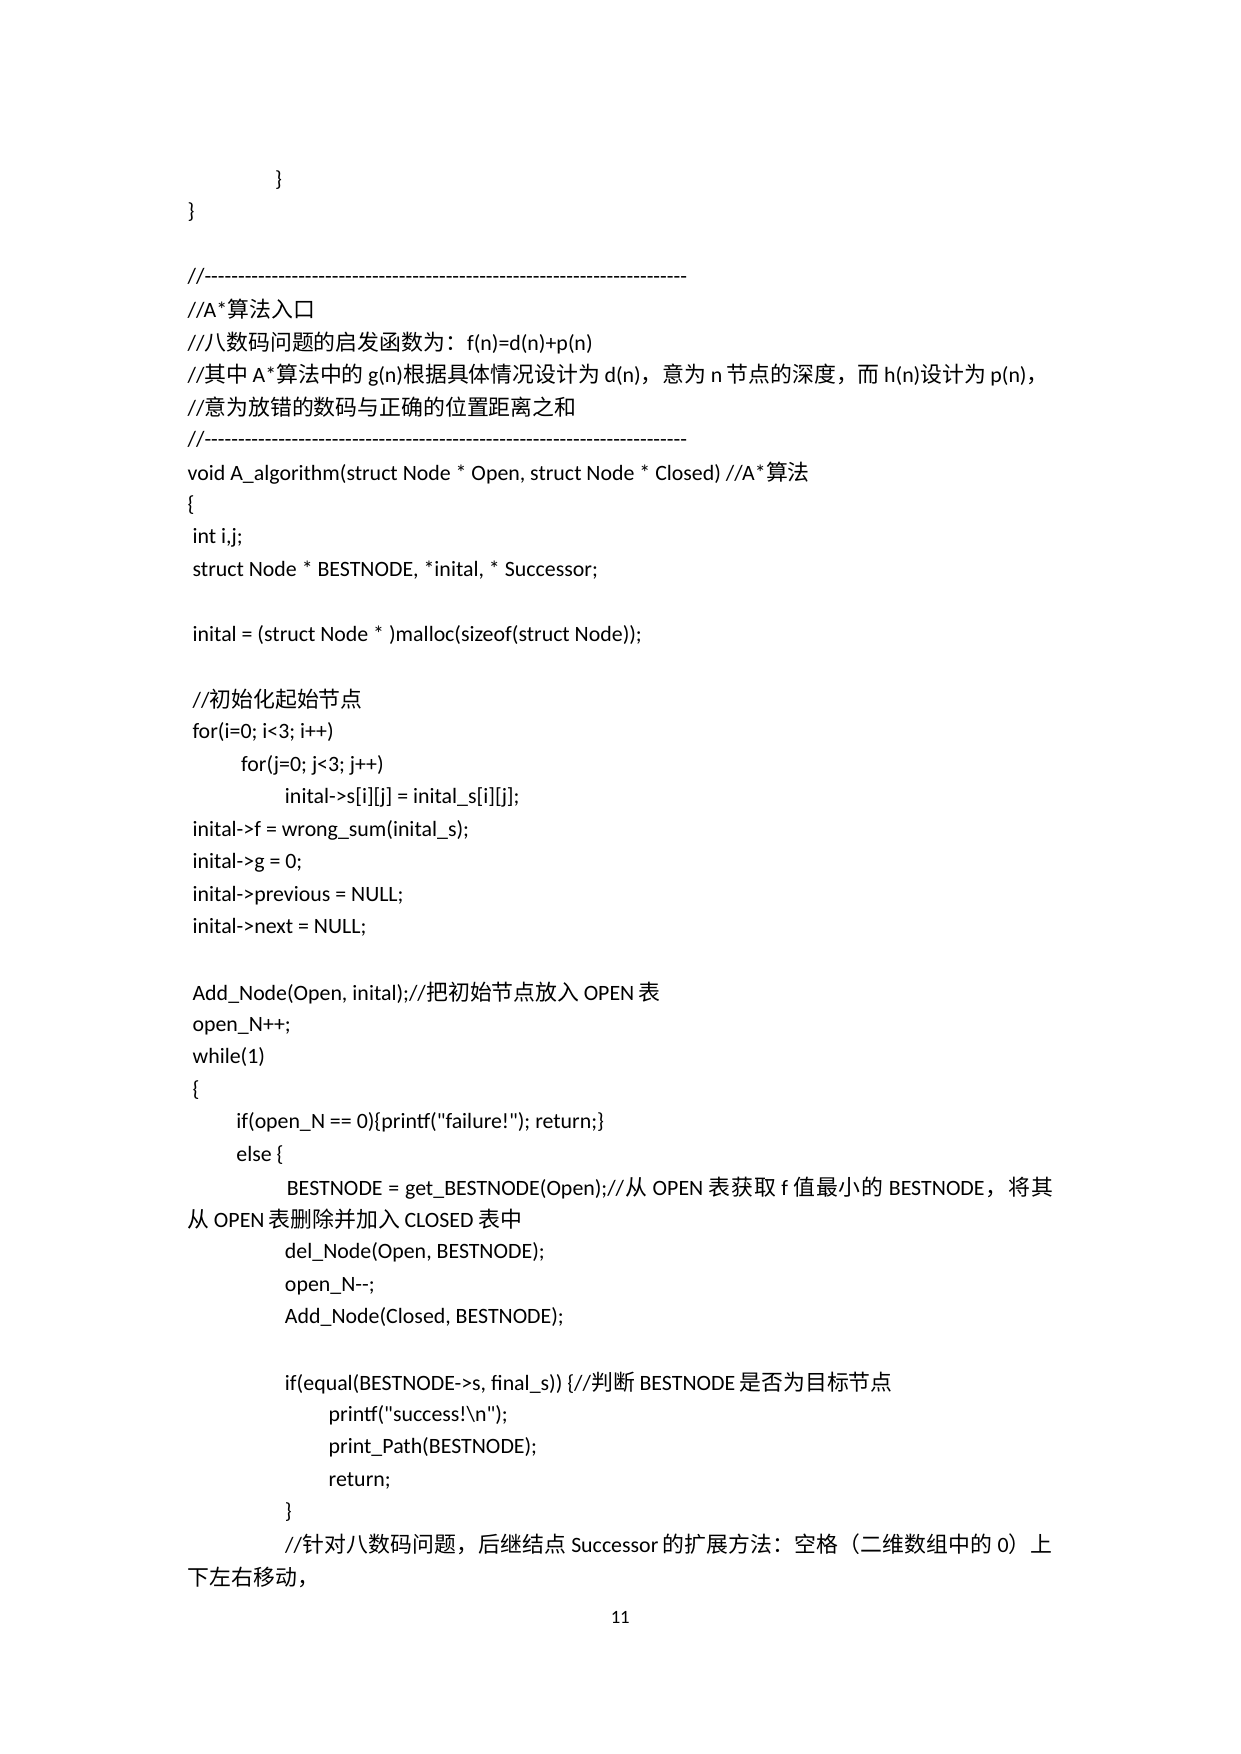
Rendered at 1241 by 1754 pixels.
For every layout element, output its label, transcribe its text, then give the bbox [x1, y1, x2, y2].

text } [187, 194, 1053, 227]
text inital->next = NULL; [187, 909, 1053, 942]
text inital->g = 0; [187, 844, 1053, 877]
text //------------------------------------------------------------------------ [187, 422, 1053, 454]
text inital->s[i][j] = inital_s[i][j]; [187, 779, 1053, 812]
text inital->previous = NULL; [187, 877, 1053, 909]
text open_N++; [187, 1007, 1053, 1039]
text del_Node(Open, BESTNODE); [187, 1234, 1053, 1267]
text Add_Node(Open, inital);//把初始节点放入OPEN表 [187, 974, 1053, 1007]
text return; [187, 1462, 1053, 1494]
text for(j=0; j<3; j++) [187, 747, 1053, 779]
text void A_algorithm(struct Node * Open, struct Node * Closed) //A*算法 [187, 454, 1053, 487]
text open_N--; [187, 1267, 1053, 1299]
text //其中A*算法中的g(n)根据具体情况设计为d(n)，意为n节点的深度，而h(n)设计为p(n)， [187, 357, 1053, 389]
text //初始化起始节点 [187, 682, 1053, 714]
text { [187, 487, 1053, 519]
text if(equal(BESTNODE->s, final_s)) {//判断BESTNODE是否为目标节点 [187, 1364, 1053, 1397]
text inital->f = wrong_sum(inital_s); [187, 812, 1053, 844]
text if(open_N == 0){printf("failure!"); return;} [187, 1104, 1053, 1137]
text inital = (struct Node * )malloc(sizeof(struct Node)); [187, 617, 1053, 649]
text struct Node * BESTNODE, *inital, * Successor; [187, 552, 1053, 584]
text } [187, 162, 1053, 194]
text //A*算法入口 [187, 292, 1053, 324]
text //八数码问题的启发函数为：f(n)=d(n)+p(n) [187, 324, 1053, 357]
text } [187, 1494, 1053, 1527]
text int i,j; [187, 519, 1053, 552]
text else { [187, 1137, 1053, 1169]
text while(1) [187, 1039, 1053, 1072]
text //针对八数码问题，后继结点Successor的扩展方法：空格（二维数组中的0）上下左右移动， [187, 1527, 1053, 1592]
text for(i=0; i<3; i++) [187, 714, 1053, 747]
text printf("success!\n"); [187, 1397, 1053, 1429]
text //意为放错的数码与正确的位置距离之和 [187, 389, 1053, 422]
text print_Path(BESTNODE); [187, 1429, 1053, 1462]
text { [187, 1072, 1053, 1104]
text BESTNODE = get_BESTNODE(Open);//从OPEN表获取f值最小的BESTNODE，将其从OPEN表删除并加入CLOSED表中 [187, 1169, 1053, 1234]
text //------------------------------------------------------------------------ [187, 259, 1053, 292]
text Add_Node(Closed, BESTNODE); [187, 1299, 1053, 1332]
